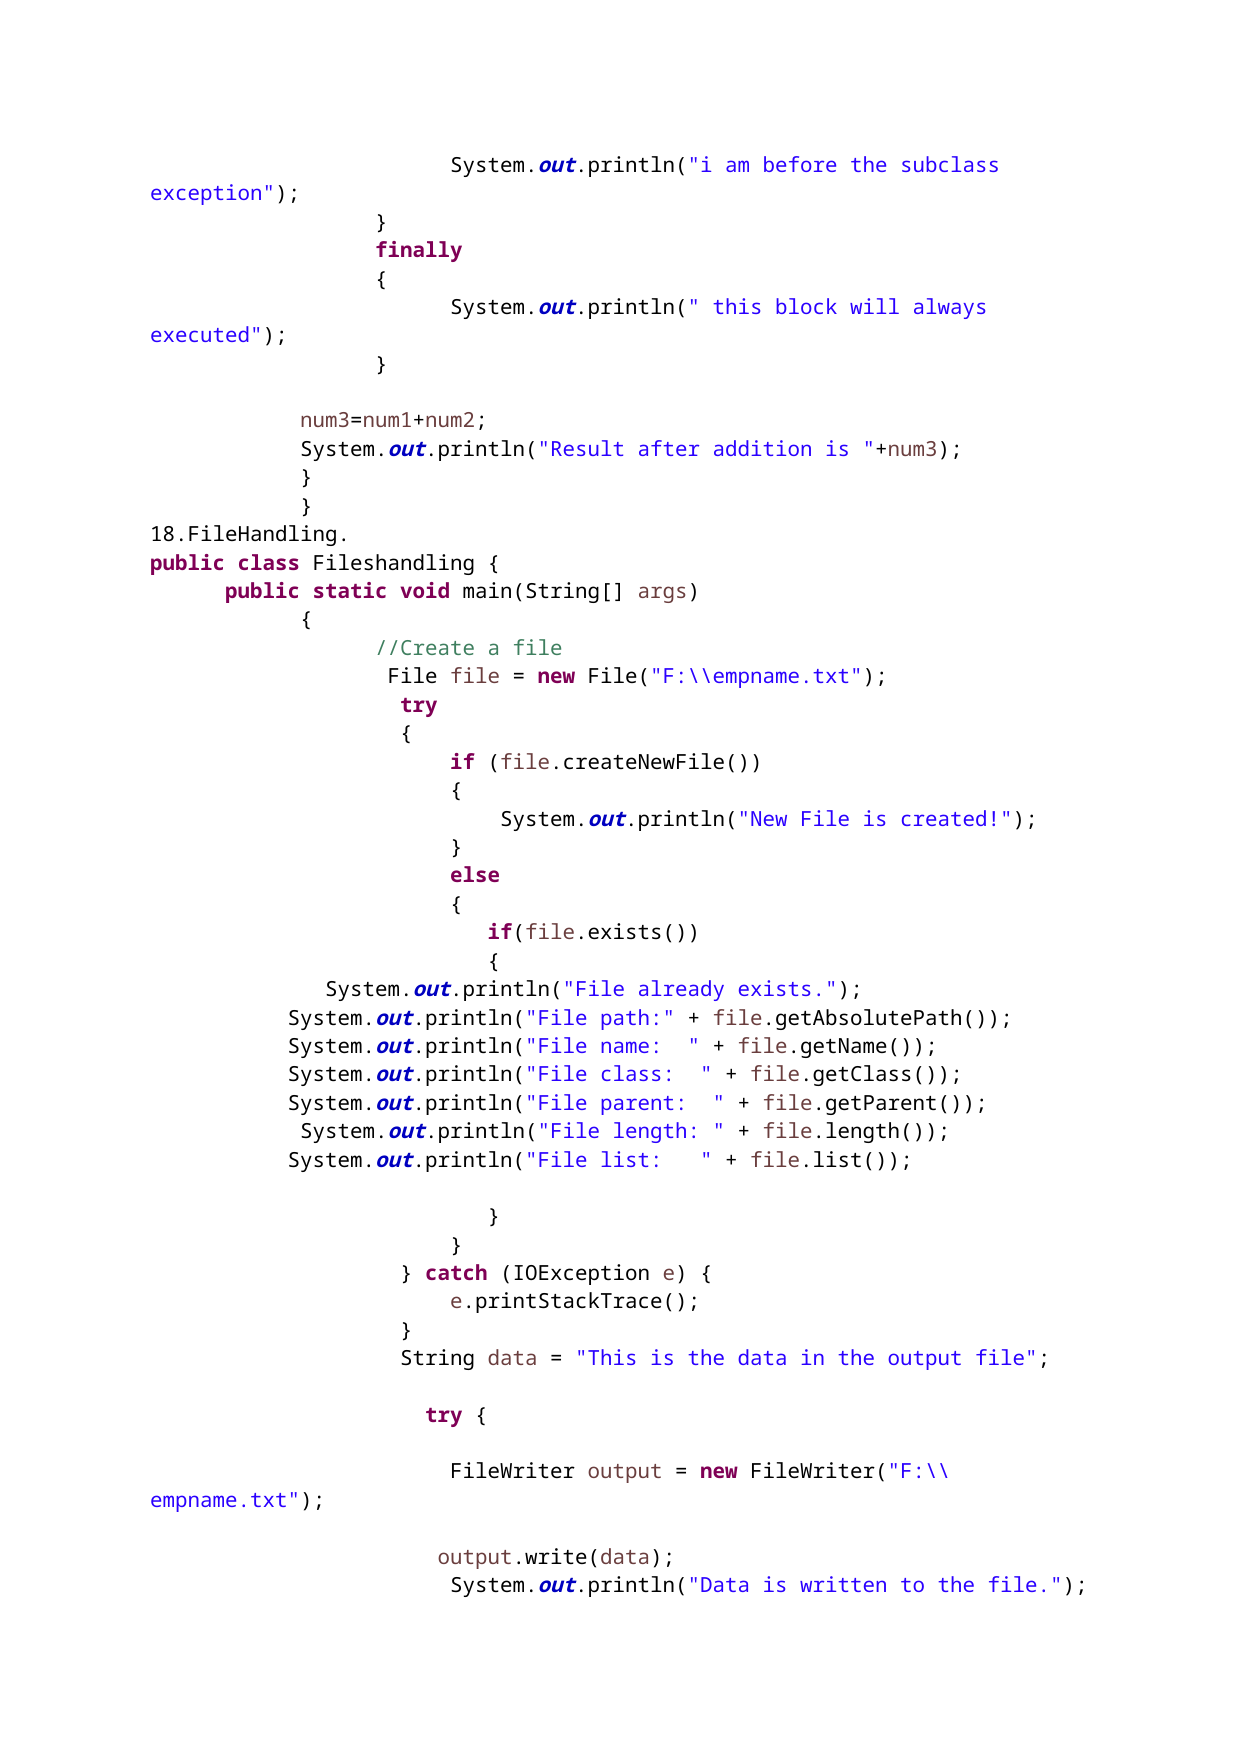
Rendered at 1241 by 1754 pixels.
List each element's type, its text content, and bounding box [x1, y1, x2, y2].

text } catch (IOException e) { [150, 1258, 1090, 1287]
text { [150, 604, 1090, 633]
text try [150, 690, 1090, 718]
text System.out.println("New File is created!"); [150, 804, 1090, 832]
text output.write(data); [150, 1542, 1090, 1570]
text System.out.println("File class: " + file.getClass()); [150, 1059, 1090, 1088]
text finally [150, 235, 1090, 264]
text } [150, 1230, 1090, 1258]
text } [150, 491, 1090, 519]
text } [150, 1201, 1090, 1230]
text public static void main(String[] args) [150, 576, 1090, 604]
text //Create a file [150, 633, 1090, 661]
text System.out.println("File path:" + file.getAbsolutePath()); [150, 1003, 1090, 1031]
text { [150, 264, 1090, 292]
text { [150, 946, 1090, 974]
text System.out.println("Result after addition is "+num3); [150, 434, 1090, 462]
text try { [150, 1400, 1090, 1428]
text if(file.exists()) [150, 917, 1090, 946]
text System.out.println("Data is written to the file."); [150, 1570, 1090, 1599]
text System.out.println(" this block will always executed"); [150, 292, 1090, 349]
text 18.FileHandling. [150, 519, 1090, 548]
text System.out.println("File parent: " + file.getParent()); [150, 1088, 1090, 1116]
text { [150, 889, 1090, 917]
text else [150, 861, 1090, 889]
text } [150, 349, 1090, 377]
text public class Fileshandling { [150, 548, 1090, 576]
text } [150, 832, 1090, 861]
text FileWriter output = new FileWriter("F:\\empname.txt"); [150, 1456, 1090, 1513]
text if (file.createNewFile()) [150, 747, 1090, 775]
text System.out.println("File already exists."); [150, 974, 1090, 1003]
text { [150, 775, 1090, 804]
text } [150, 1315, 1090, 1343]
text num3=num1+num2; [150, 406, 1090, 434]
text e.printStackTrace(); [150, 1287, 1090, 1315]
text } [150, 207, 1090, 235]
text } [150, 462, 1090, 491]
text System.out.println("File list: " + file.list()); [150, 1145, 1090, 1173]
text System.out.println("File name: " + file.getName()); [150, 1031, 1090, 1059]
text { [150, 718, 1090, 747]
text String data = "This is the data in the output file"; [150, 1343, 1090, 1372]
text File file = new File("F:\\empname.txt"); [150, 661, 1090, 690]
text System.out.println("i am before the subclass exception"); [150, 150, 1090, 207]
text System.out.println("File length: " + file.length()); [150, 1116, 1090, 1145]
